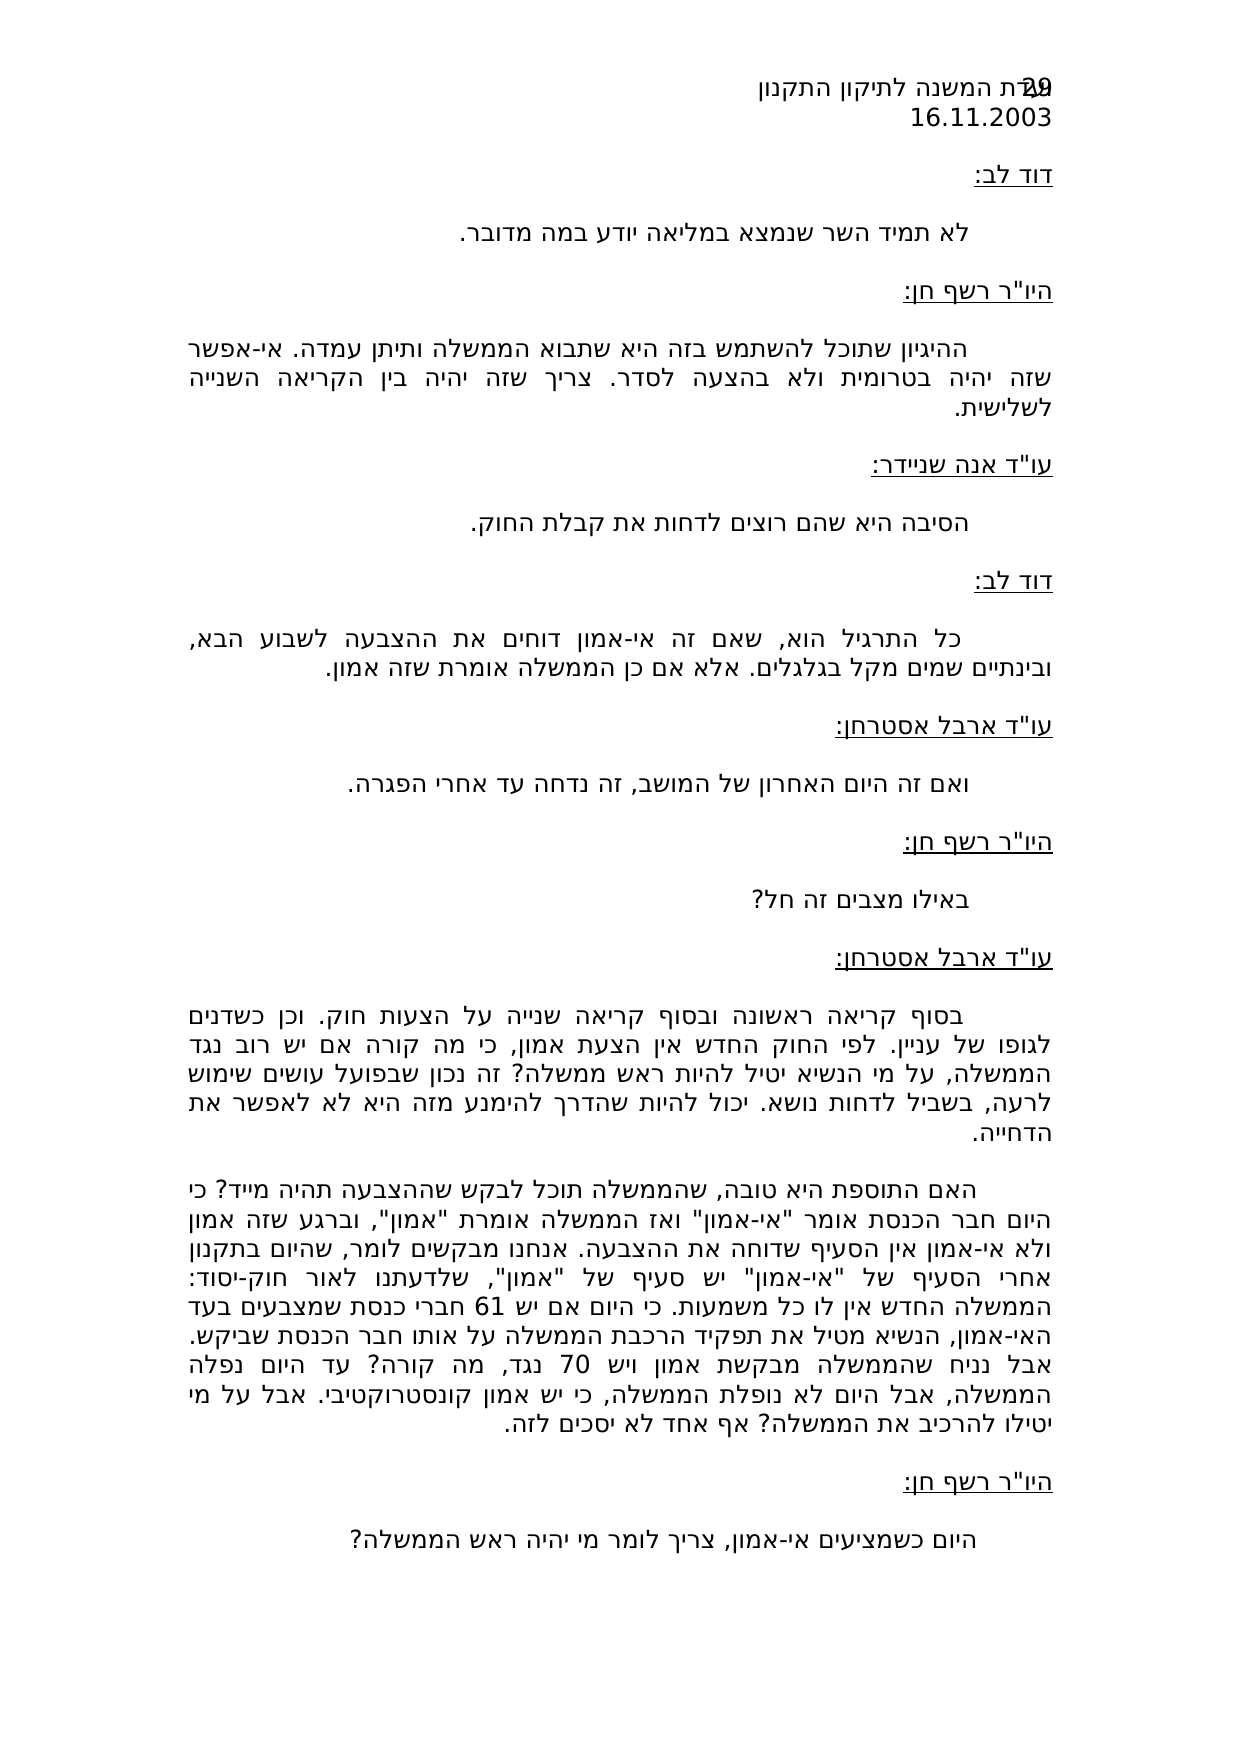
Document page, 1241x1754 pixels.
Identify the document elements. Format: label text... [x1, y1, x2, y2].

text היו"ר רשף חן: [187, 276, 1053, 306]
text עו"ד ארבל אסטרחן: [187, 711, 1053, 741]
text דוד לב: [187, 161, 1053, 190]
text ואם זה היום האחרון של המושב, זה נדחה עד אחרי הפגרה. [187, 769, 1053, 798]
text בסוף קריאה ראשונה ובסוף קריאה שנייה על הצעות חוק. וכן כשדנים לגופו של עניין. לפי החוק החדש אין הצעת אמון, כי מה קורה אם יש רוב נגד הממשלה, על מי הנשיא יטיל להיות ראש ממשלה? זה נכון שבפועל עושים שימוש לרעה, בשביל לדחות נושא. יכול להיות שהדרך להימנע מזה היא לא לאפשר את הדחייה. [187, 1001, 1053, 1147]
text האם התוספת היא טובה, שהממשלה תוכל לבקש שההצבעה תהיה מייד? כי היום חבר הכנסת אומר "אי-אמון" ואז הממשלה אומרת "אמון", וברגע שזה אמון ולא אי-אמון אין הסעיף שדוחה את ההצבעה. אנחנו מבקשים לומר, שהיום בתקנון אחרי הסעיף של "אי-אמון" יש סעיף של "אמון", שלדעתנו לאור חוק-יסוד: הממשלה החדש אין לו כל משמעות. כי היום אם יש 61 חברי כנסת שמצבעים בעד האי-אמון, הנשיא מטיל את תפקיד הרכבת הממשלה על אותו חבר הכנסת שביקש. אבל נניח שהממשלה מבקשת אמון ויש 70 נגד, מה קורה? עד היום נפלה הממשלה, אבל היום לא נופלת הממשלה, כי יש אמון קונסטרוקטיבי. אבל על מי יטילו להרכיב את הממשלה? אף אחד לא יסכים לזה. [187, 1176, 1053, 1438]
text כל התרגיל הוא, שאם זה אי-אמון דוחים את ההצבעה לשבוע הבא, ובינתיים שמים מקל בגלגלים. אלא אם כן הממשלה אומרת שזה אמון. [187, 624, 1053, 683]
text לא תמיד השר שנמצא במליאה יודע במה מדובר. [187, 218, 1053, 248]
text עו"ד אנה שניידר: [187, 451, 1053, 480]
text עו"ד ארבל אסטרחן: [187, 943, 1053, 972]
text היום כשמציעים אי-אמון, צריך לומר מי יהיה ראש הממשלה? [187, 1525, 1053, 1554]
text היו"ר רשף חן: [187, 827, 1053, 856]
text דוד לב: [187, 566, 1053, 596]
text הסיבה היא שהם רוצים לדחות את קבלת החוק. [187, 508, 1053, 538]
text באילו מצבים זה חל? [187, 885, 1053, 914]
text ההיגיון שתוכל להשתמש בזה היא שתבוא הממשלה ותיתן עמדה. אי-אפשר שזה יהיה בטרומית ולא בהצעה לסדר. צריך שזה יהיה בין הקריאה השנייה לשלישית. [187, 334, 1053, 422]
text היו"ר רשף חן: [187, 1467, 1053, 1496]
